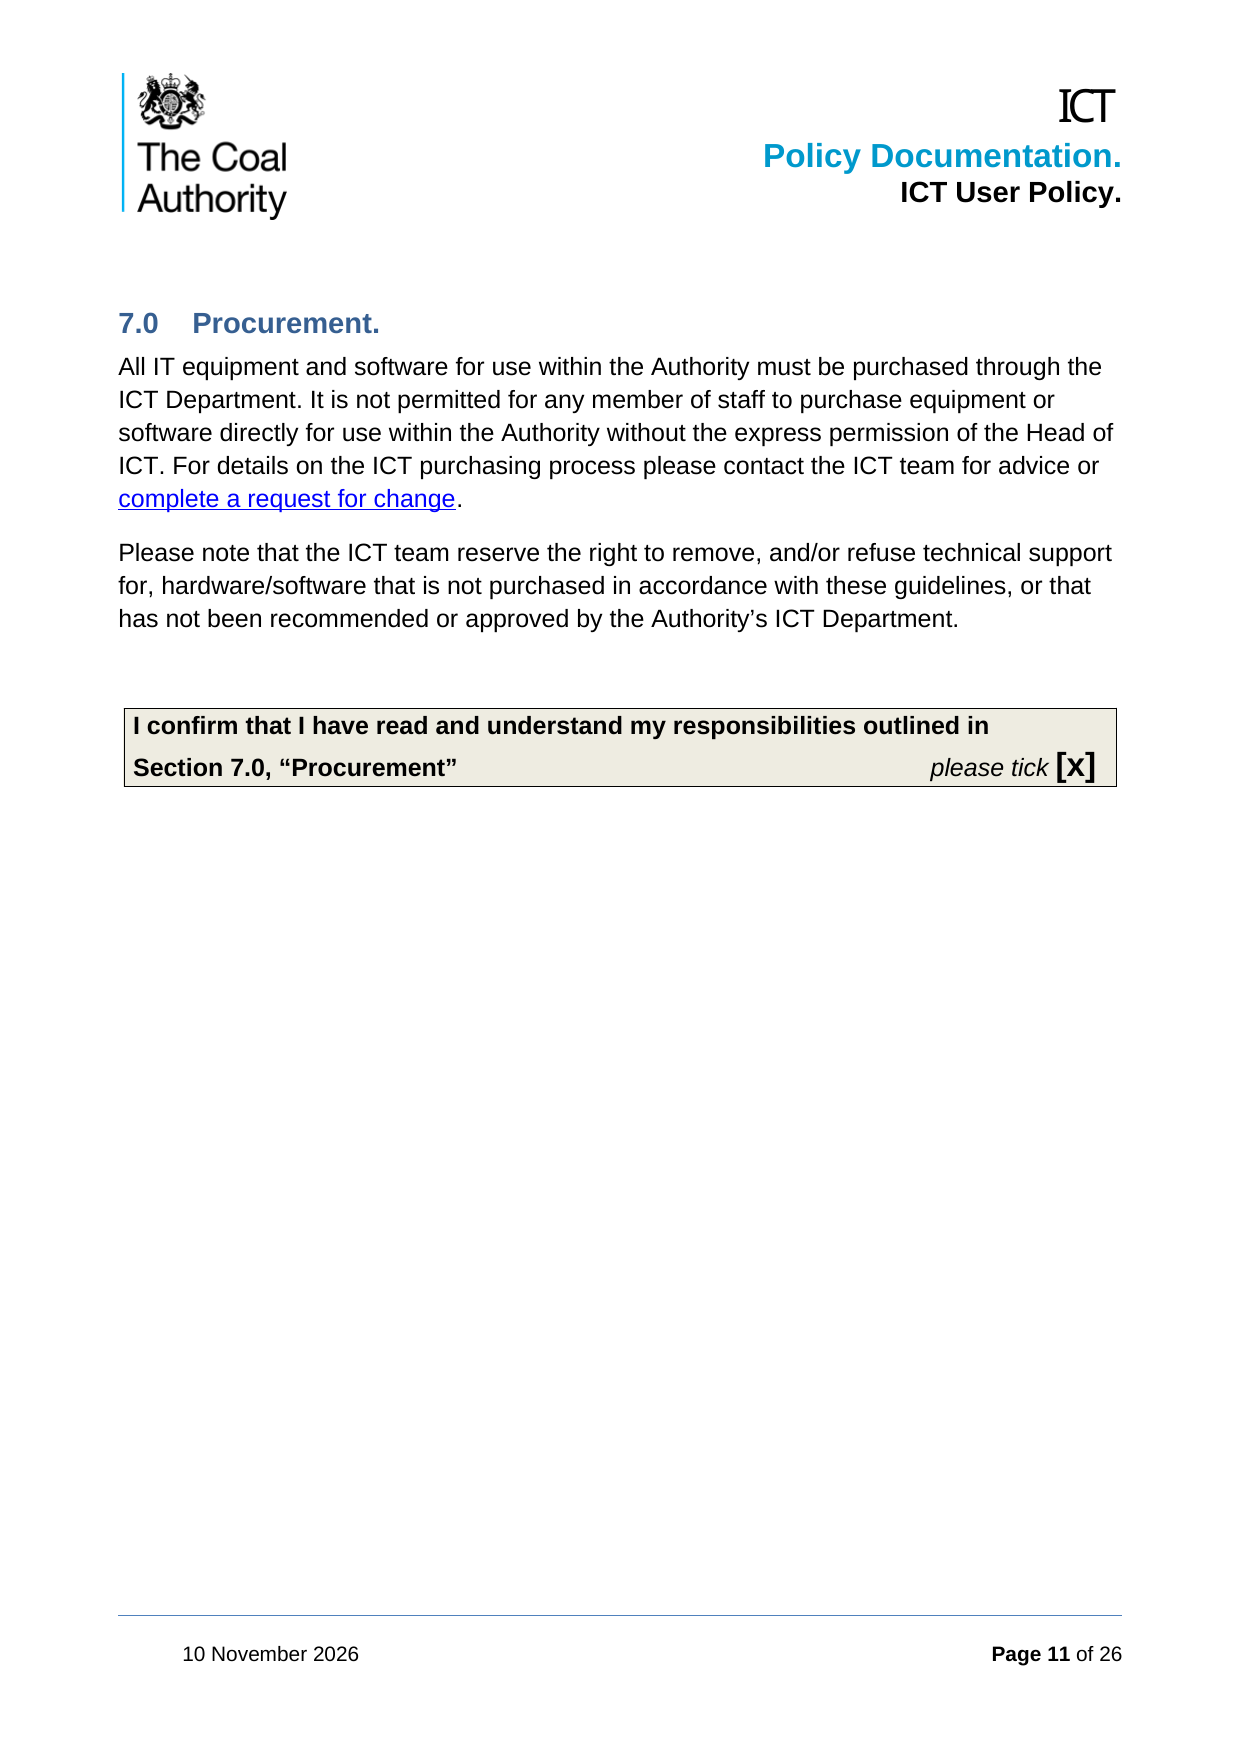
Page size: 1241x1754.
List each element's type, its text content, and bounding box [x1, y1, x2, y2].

subtitle 7.0 Procurement. [118, 306, 1122, 339]
text I confirm that I have read and understand my responsibilities outlined in Section 7.0, “Procurement” please tick [x] [125, 709, 1116, 786]
text All IT equipment and software for use within the Authority must be purchased through the ICT Department. It is not permitted for any member of staff to purchase equipment or software directly for use within the Authority without the express permission of the Head of ICT. For details on the ICT purchasing process please contact the ICT team for advice or complete a request for change. [118, 352, 1122, 512]
picture [121, 73, 287, 220]
text Please note that the ICT team reserve the right to remove, and/or refuse technical support for, hardware/software that is not purchased in accordance with these guidelines, or that has not been recommended or approved by the Authority’s ICT Department. [118, 538, 1122, 632]
